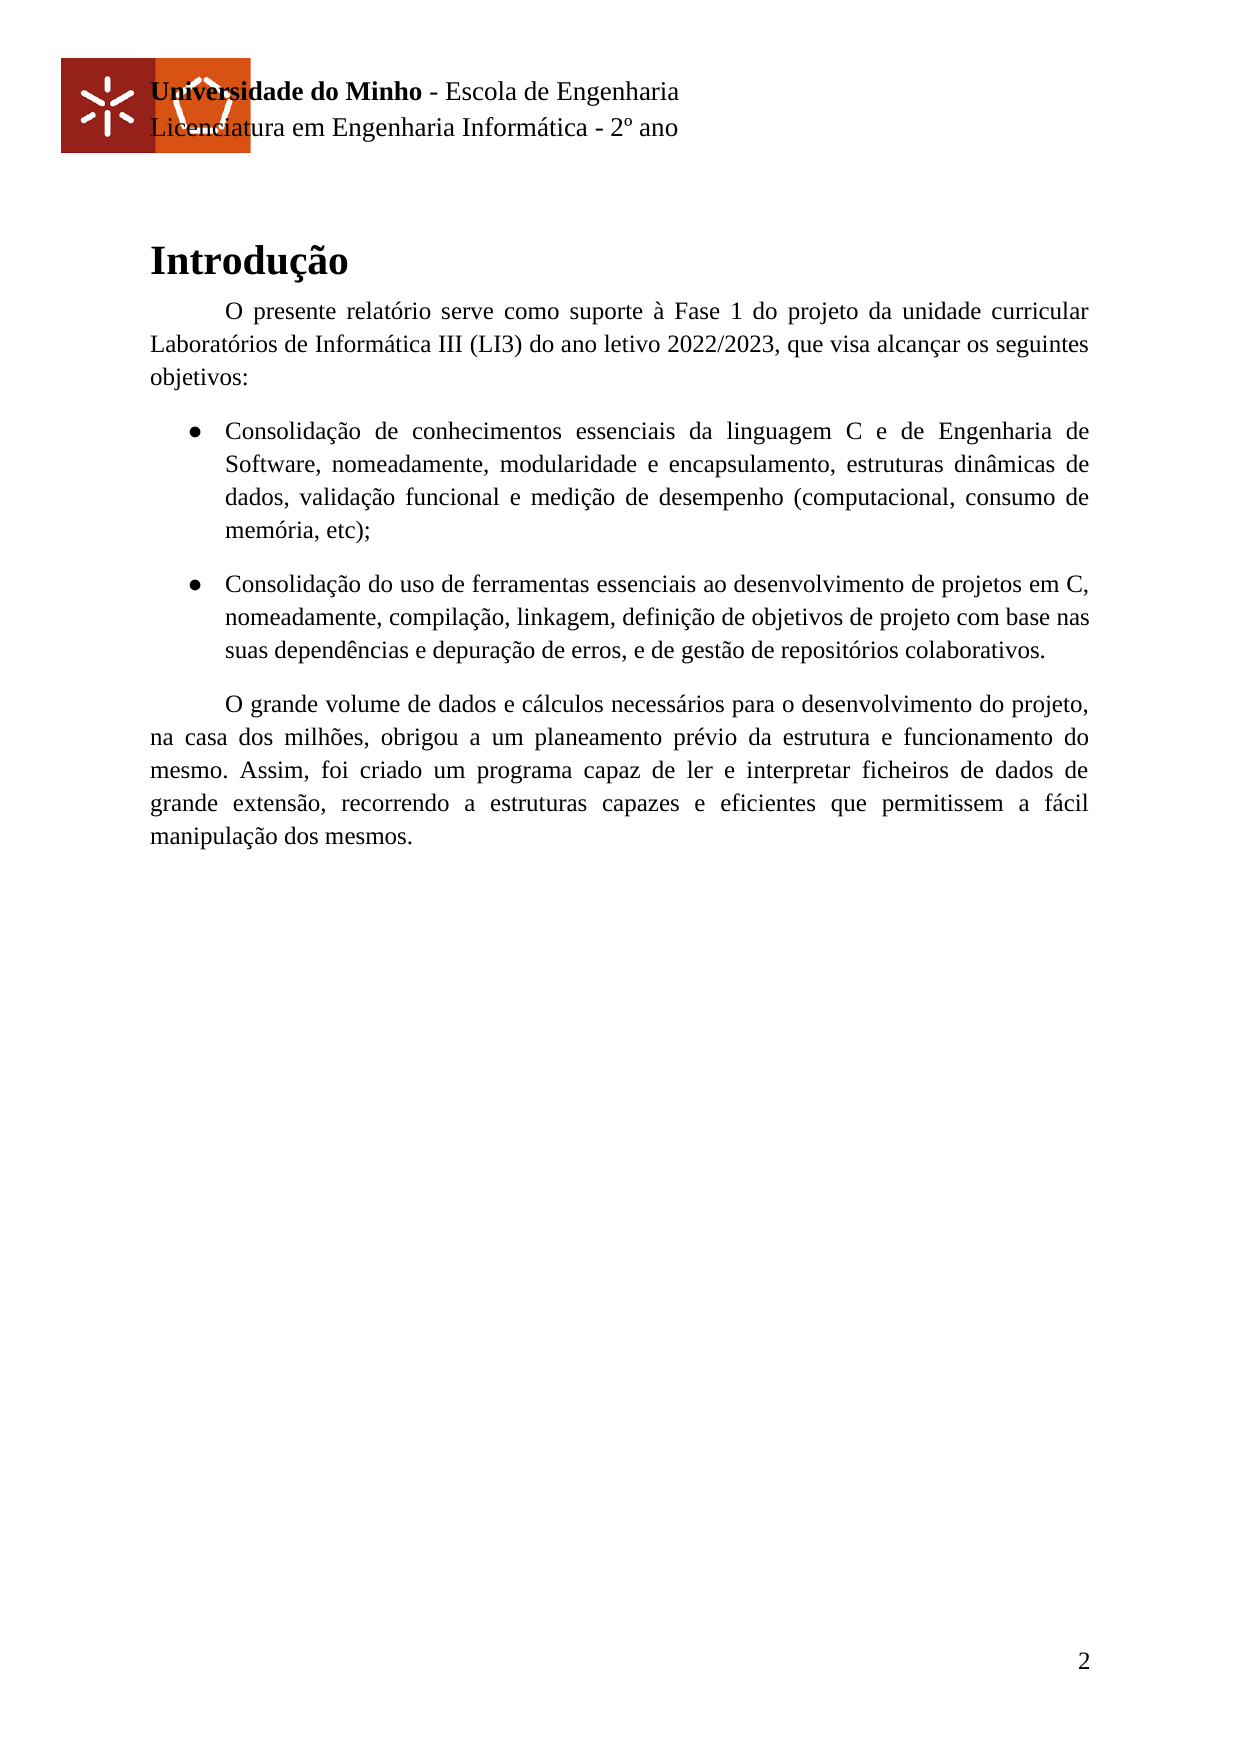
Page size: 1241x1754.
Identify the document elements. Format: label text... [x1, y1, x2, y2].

subtitle Introdução [150, 236, 1090, 284]
text O grande volume de dados e cálculos necessários para o desenvolvimento do projeto, na casa dos milhões, obrigou a um planeamento prévio da estrutura e funcionamento do mesmo. Assim, foi criado um programa capaz de ler e interpretar ficheiros de dados de grande extensão, recorrendo a estruturas capazes e eficientes que permitissem a fácil manipulação dos mesmos. [150, 689, 1090, 850]
list Consolidação de conhecimentos essenciais da linguagem C e de Engenharia de Software, nomeadamente, modularidade e encapsulamento, estruturas dinâmicas de dados, validação funcional e medição de desempenho (computacional, consumo de memória, etc); [187, 416, 1090, 544]
text O presente relatório serve como suporte à Fase 1 do projeto da unidade curricular Laboratórios de Informática III (LI3) do ano letivo 2022/2023, que visa alcançar os seguintes objetivos: [150, 296, 1090, 391]
picture [61, 58, 251, 153]
list Consolidação do uso de ferramentas essenciais ao desenvolvimento de projetos em C, nomeadamente, compilação, linkagem, definição de objetivos de projeto com base nas suas dependências e depuração de erros, e de gestão de repositórios colaborativos. [187, 569, 1090, 664]
